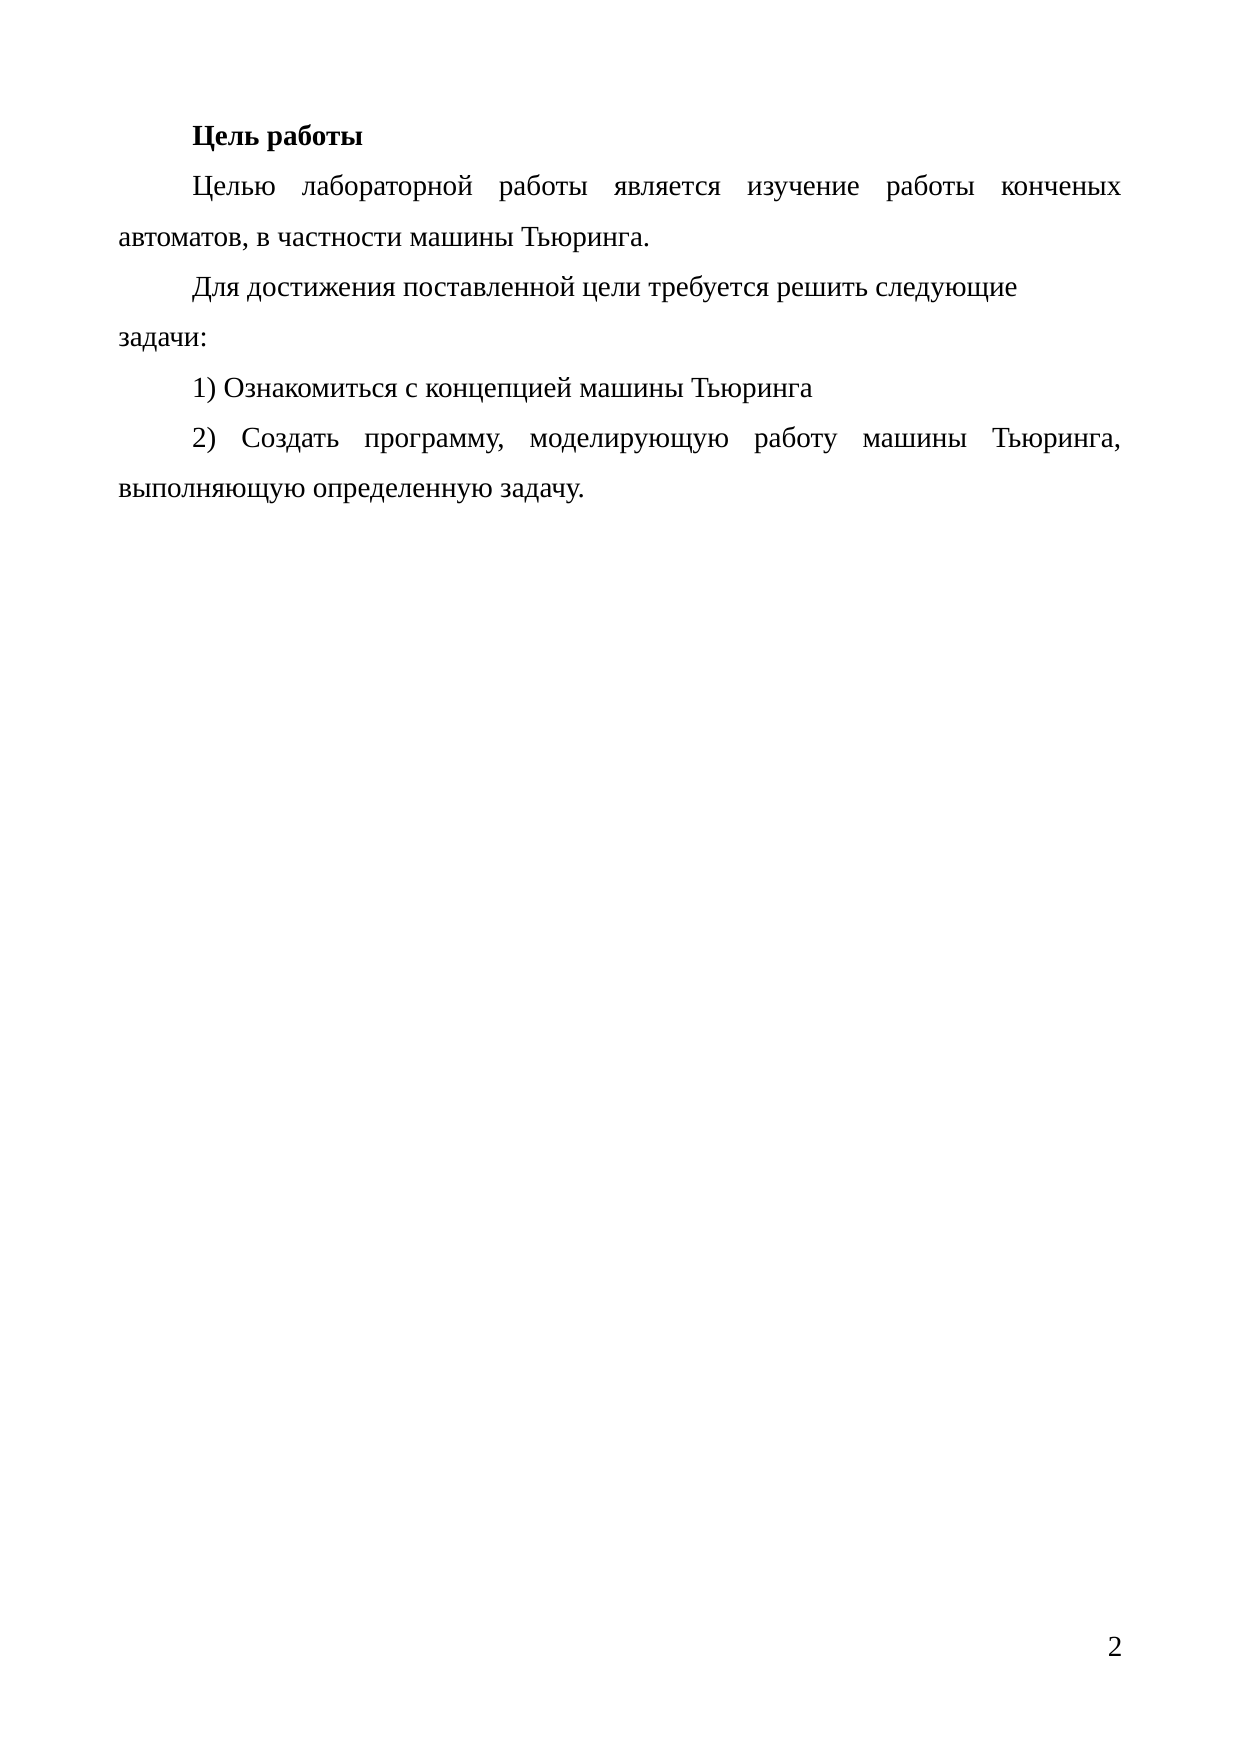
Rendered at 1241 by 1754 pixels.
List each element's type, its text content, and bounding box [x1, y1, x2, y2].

subtitle Цель работы [118, 118, 1122, 152]
text задачи: [118, 319, 1122, 353]
text 2) Создать программу, моделирующую работу машины Тьюринга, выполняющую определенную задачу. [118, 420, 1122, 504]
text Для достижения поставленной цели требуется решить следующие [118, 269, 1122, 303]
text Целью лабораторной работы является изучение работы конченых автоматов, в частноcти машины Тьюринга. [118, 168, 1122, 252]
text 1) Ознакомиться с концепцией машины Тьюринга [118, 370, 1122, 403]
